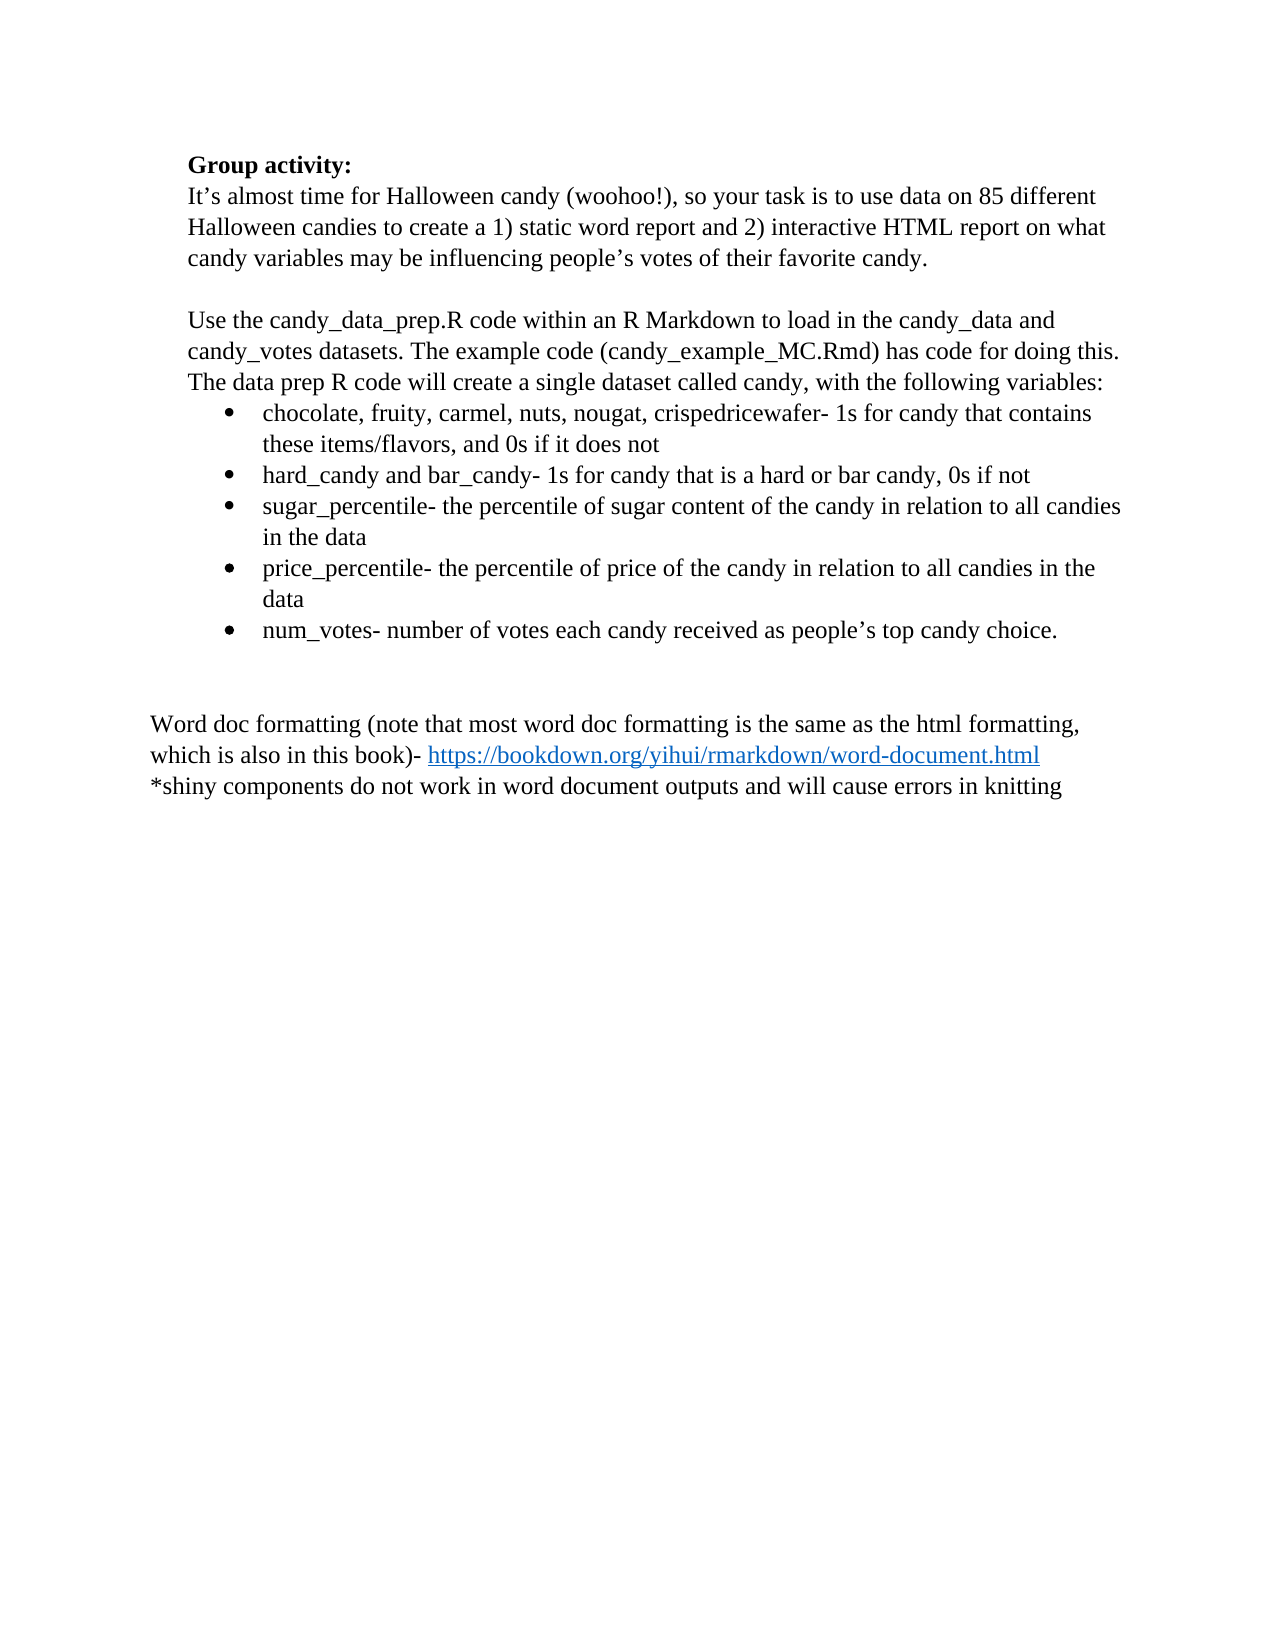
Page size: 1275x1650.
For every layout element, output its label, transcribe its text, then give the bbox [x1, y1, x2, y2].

list price_percentile- the percentile of price of the candy in relation to all candies in the data [225, 553, 1125, 613]
list hard_candy and bar_candy- 1s for candy that is a hard or bar candy, 0s if not [225, 460, 1125, 489]
text Use the candy_data_prep.R code within an R Markdown to load in the candy_data and candy_votes datasets. The example code (candy_example_MC.Rmd) has code for doing this. The data prep R code will create a single dataset called candy, with the following variables: [187, 305, 1125, 396]
list num_votes- number of votes each candy received as people’s top candy choice. [225, 616, 1125, 644]
list chocolate, fruity, carmel, nuts, nougat, crispedricewafer- 1s for candy that contains these items/flavors, and 0s if it does not [225, 398, 1125, 458]
list sugar_percentile- the percentile of sugar content of the candy in relation to all candies in the data [225, 491, 1125, 551]
text It’s almost time for Halloween candy (woohoo!), so your task is to use data on 85 different Halloween candies to create a 1) static word report and 2) interactive HTML report on what candy variables may be influencing people’s votes of their favorite candy. [187, 181, 1125, 272]
text Word doc formatting (note that most word doc formatting is the same as the html formatting, which is also in this book)- https://bookdown.org/yihui/rmarkdown/word-document.html [150, 709, 1125, 768]
text *shiny components do not work in word document outputs and will cause errors in knitting [150, 771, 1125, 799]
text Group activity: [187, 150, 1125, 179]
